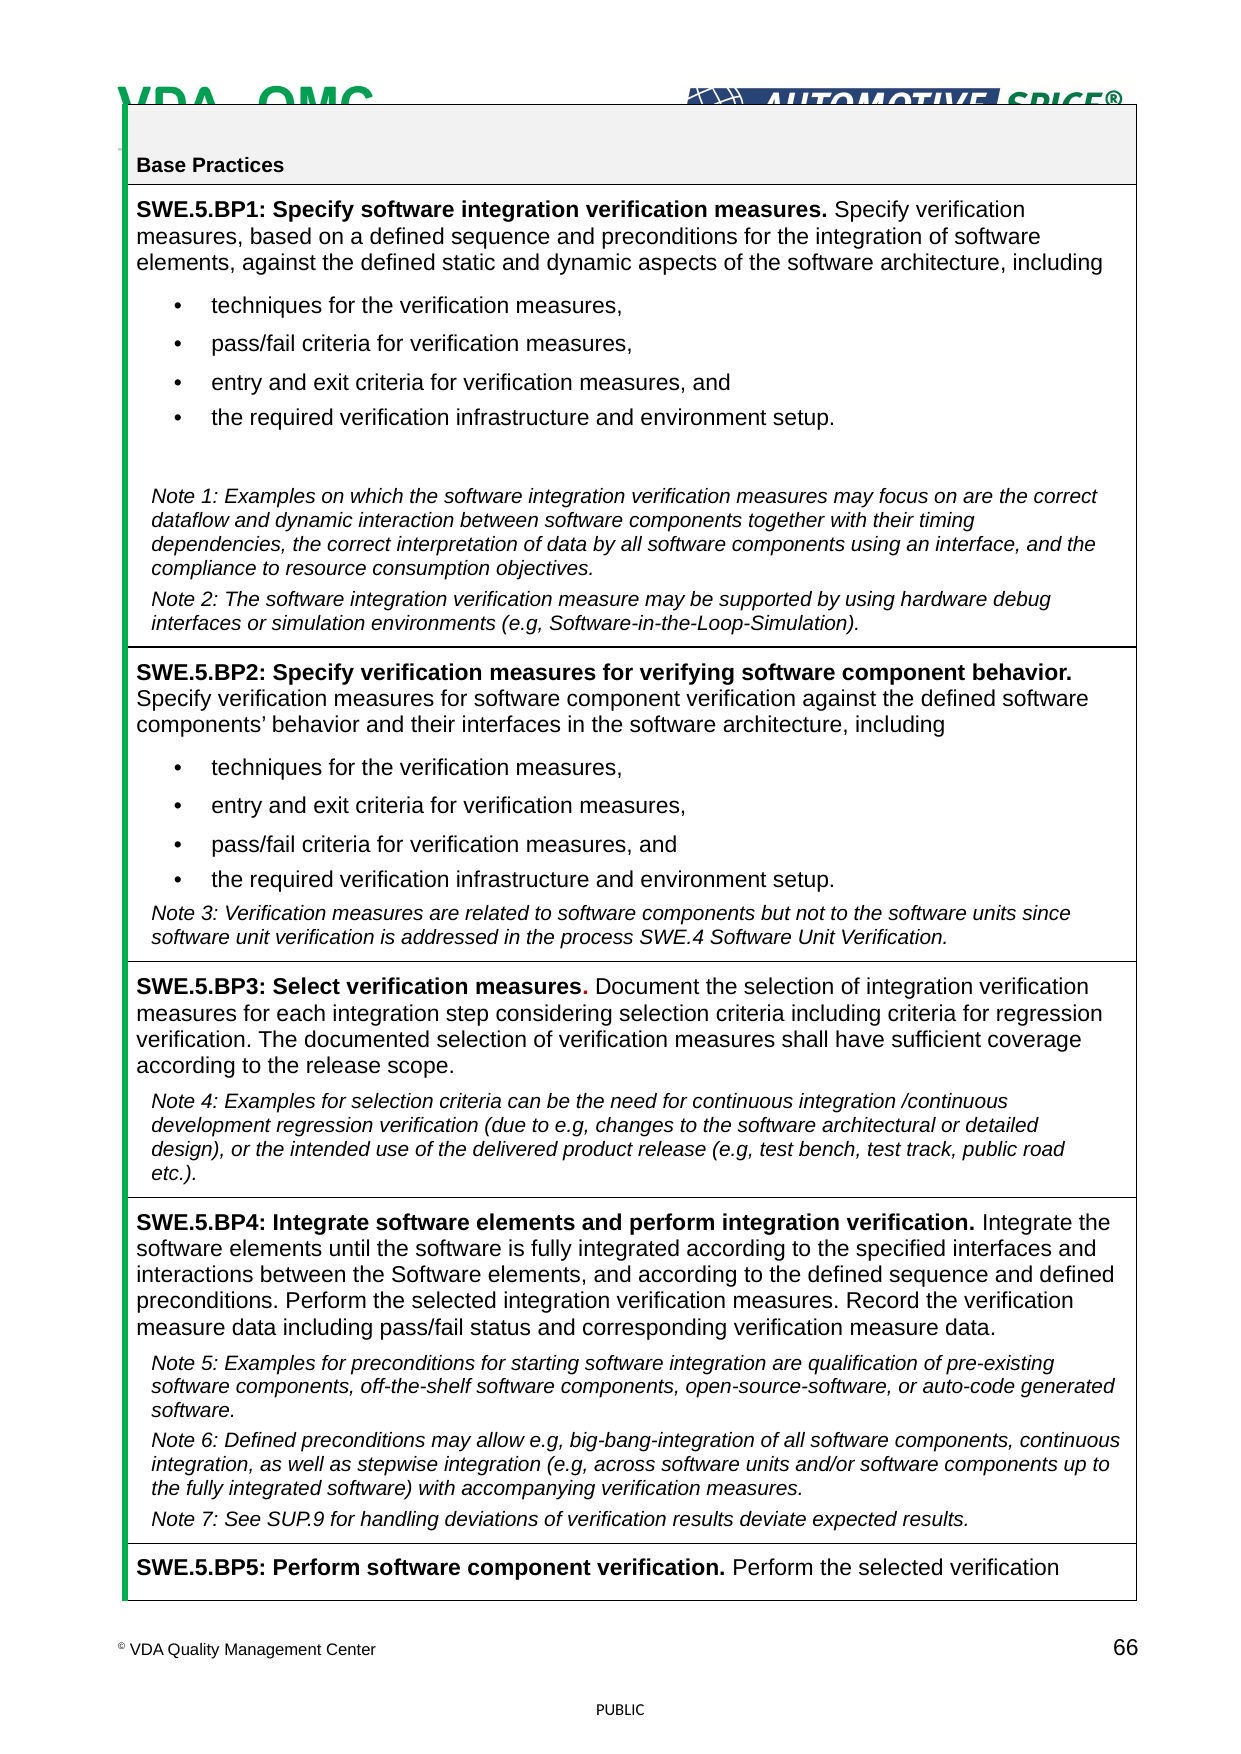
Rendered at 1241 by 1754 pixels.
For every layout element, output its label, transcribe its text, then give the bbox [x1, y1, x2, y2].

picture [683, 77, 1136, 104]
table_cell SWE.5.BP1: Specify software integration verification measures. Specify verification measures, based on a defined sequence and preconditions for the integration of software elements, against the defined static and dynamic aspects of the software architecture, including techniques for the verification measures, pass/fail criteria for verification measures, entry and exit criteria for verification measures, and the required verification infrastructure and environment setup. Note 1: Examples on which the software integration verification measures may focus on are the correct dataflow and dynamic interaction between software components together with their timing dependencies, the correct interpretation of data by all software components using an interface, and the compliance to resource consumption objectives. Note 2: The software integration verification measure may be supported by using hardware debug interfaces or simulation environments (e.g, Software-in-the-Loop-Simulation). [128, 185, 1136, 646]
table_header Base Practices [128, 105, 1136, 184]
table_cell SWE.5.BP2: Specify verification measures for verifying software component behavior. Specify verification measures for software component verification against the defined software components’ behavior and their interfaces in the software architecture, including techniques for the verification measures, entry and exit criteria for verification measures, pass/fail criteria for verification measures, and the required verification infrastructure and environment setup. Note 3: Verification measures are related to software components but not to the software units since software unit verification is addressed in the process SWE.4 Software Unit Verification. [128, 648, 1136, 961]
picture [116, 84, 375, 127]
table_cell SWE.5.BP3: Select verification measures. Document the selection of integration verification measures for each integration step considering selection criteria including criteria for regression verification. The documented selection of verification measures shall have sufficient coverage according to the release scope. Note 4: Examples for selection criteria can be the need for continuous integration /continuous development regression verification (due to e.g, changes to the software architectural or detailed design), or the intended use of the delivered product release (e.g, test bench, test track, public road etc.). [128, 962, 1136, 1197]
